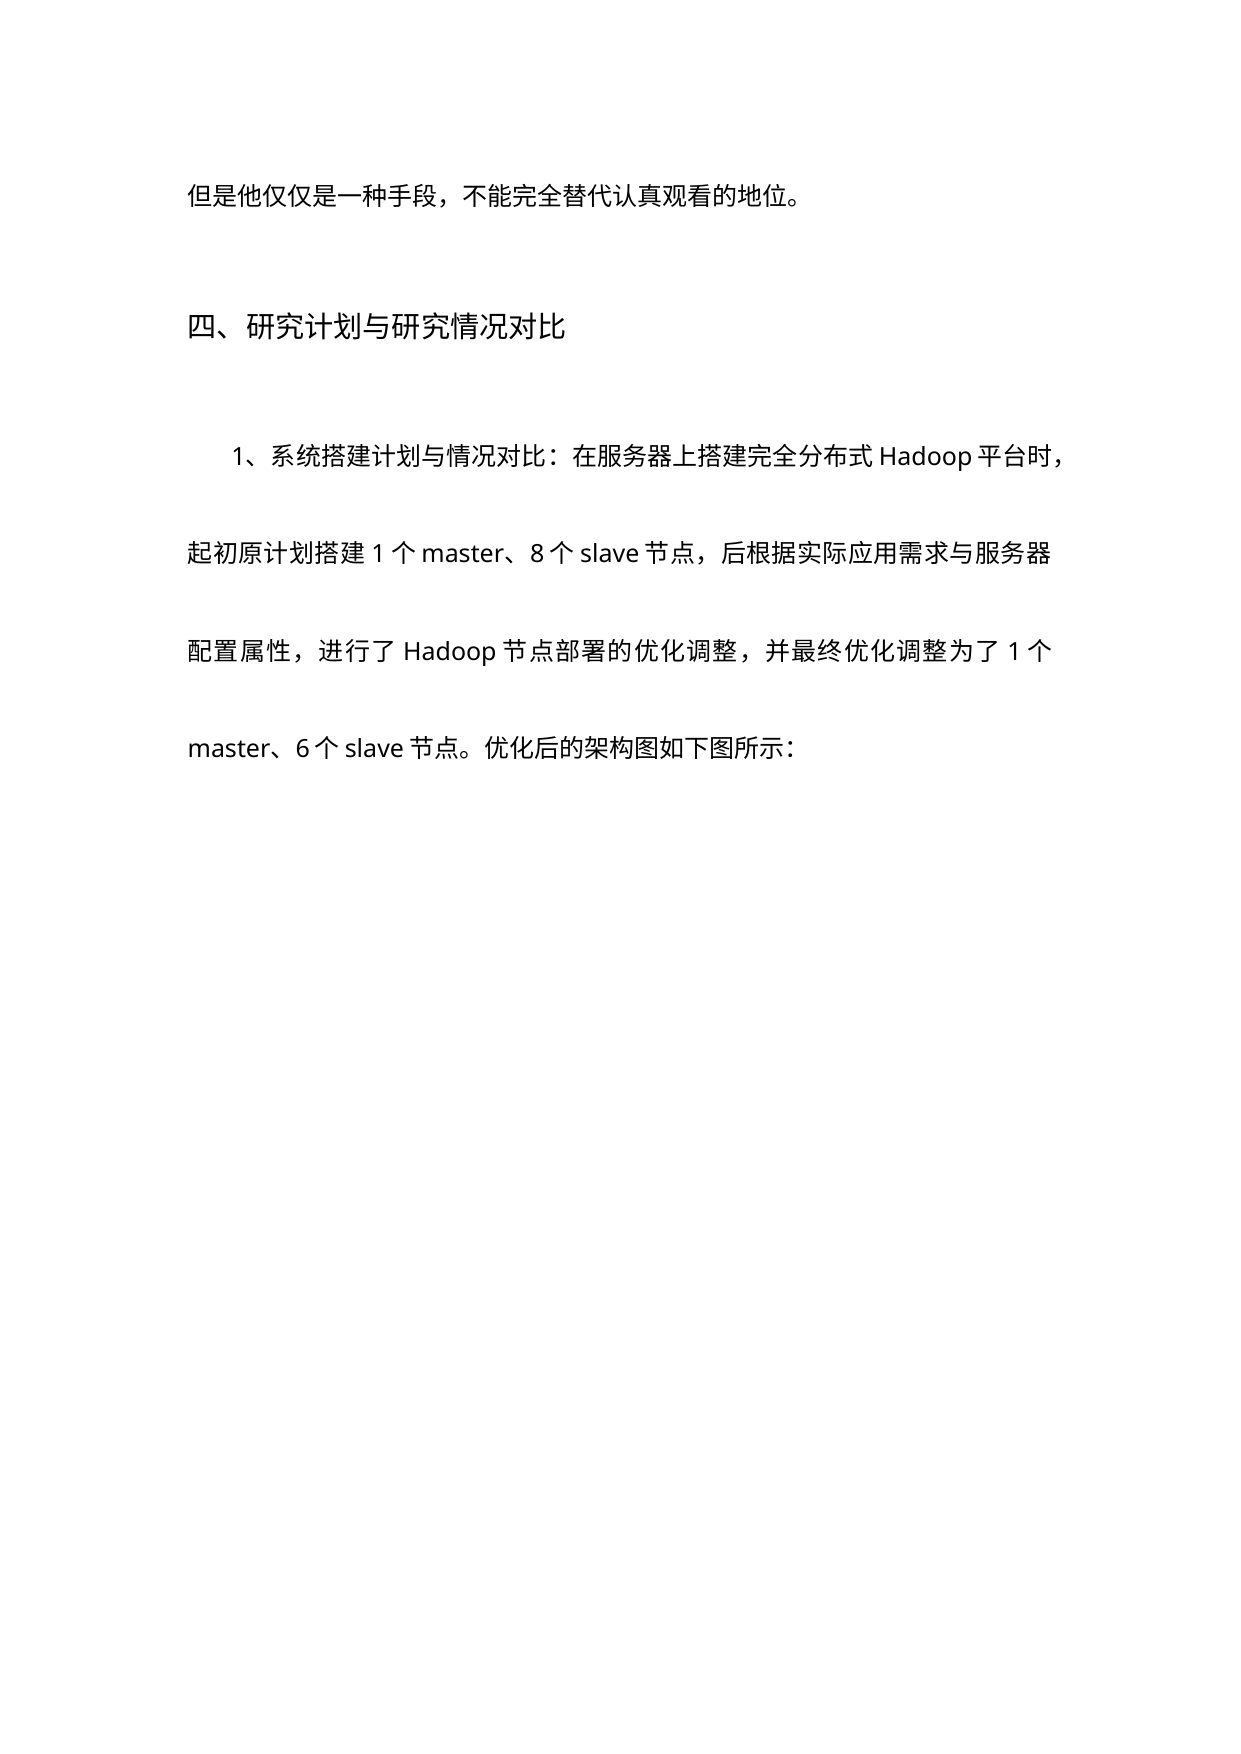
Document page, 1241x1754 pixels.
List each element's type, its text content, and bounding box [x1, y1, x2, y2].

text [187, 162, 1053, 227]
text 四、研究计划与研究情况对比 [187, 292, 1053, 357]
text 1、系统搭建计划与情况对比：在服务器上搭建完全分布式Hadoop平台时，起初原计划搭建1个master、8个slave节点，后根据实际应用需求与服务器配置属性，进行了Hadoop节点部署的优化调整，并最终优化调整为了1个master、6个slave节点。优化后的架构图如下图所示： [187, 422, 1053, 779]
